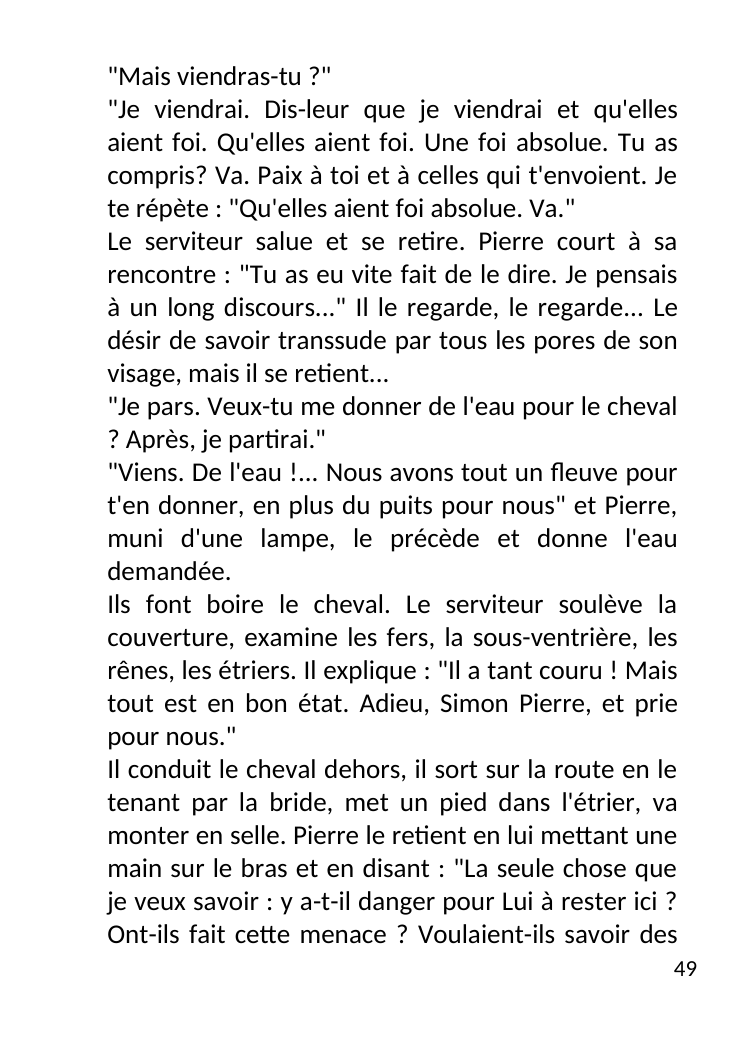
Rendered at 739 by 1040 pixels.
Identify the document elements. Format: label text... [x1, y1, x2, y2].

text Ils font boire le cheval. Le serviteur soulève la couverture, examine les fers, la sous-ventrière, les rênes, les étriers. Il explique : "Il a tant couru ! Mais tout est en bon état. Adieu, Simon Pierre, et prie pour nous." [107, 587, 678, 752]
text "Je viendrai. Dis-leur que je viendrai et qu'elles aient foi. Qu'elles aient foi. Une foi absolue. Tu as compris? Va. Paix à toi et à celles qui t'envoient. Je te répète : "Qu'elles aient foi absolue. Va." [107, 92, 678, 224]
text Le serviteur salue et se retire. Pierre court à sa rencontre : "Tu as eu vite fait de le dire. Je pensais à un long discours..." Il le regarde, le regarde... Le désir de savoir transsude par tous les pores de son visage, mais il se retient... [107, 224, 678, 389]
text "Viens. De l'eau !... Nous avons tout un fleuve pour t'en donner, en plus du puits pour nous" et Pierre, muni d'une lampe, le précède et donne l'eau demandée. [107, 455, 678, 587]
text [107, 752, 678, 951]
text "Mais viendras-tu ?" [107, 59, 678, 92]
text "Je pars. Veux-tu me donner de l'eau pour le cheval ? Après, je partirai." [107, 389, 678, 455]
